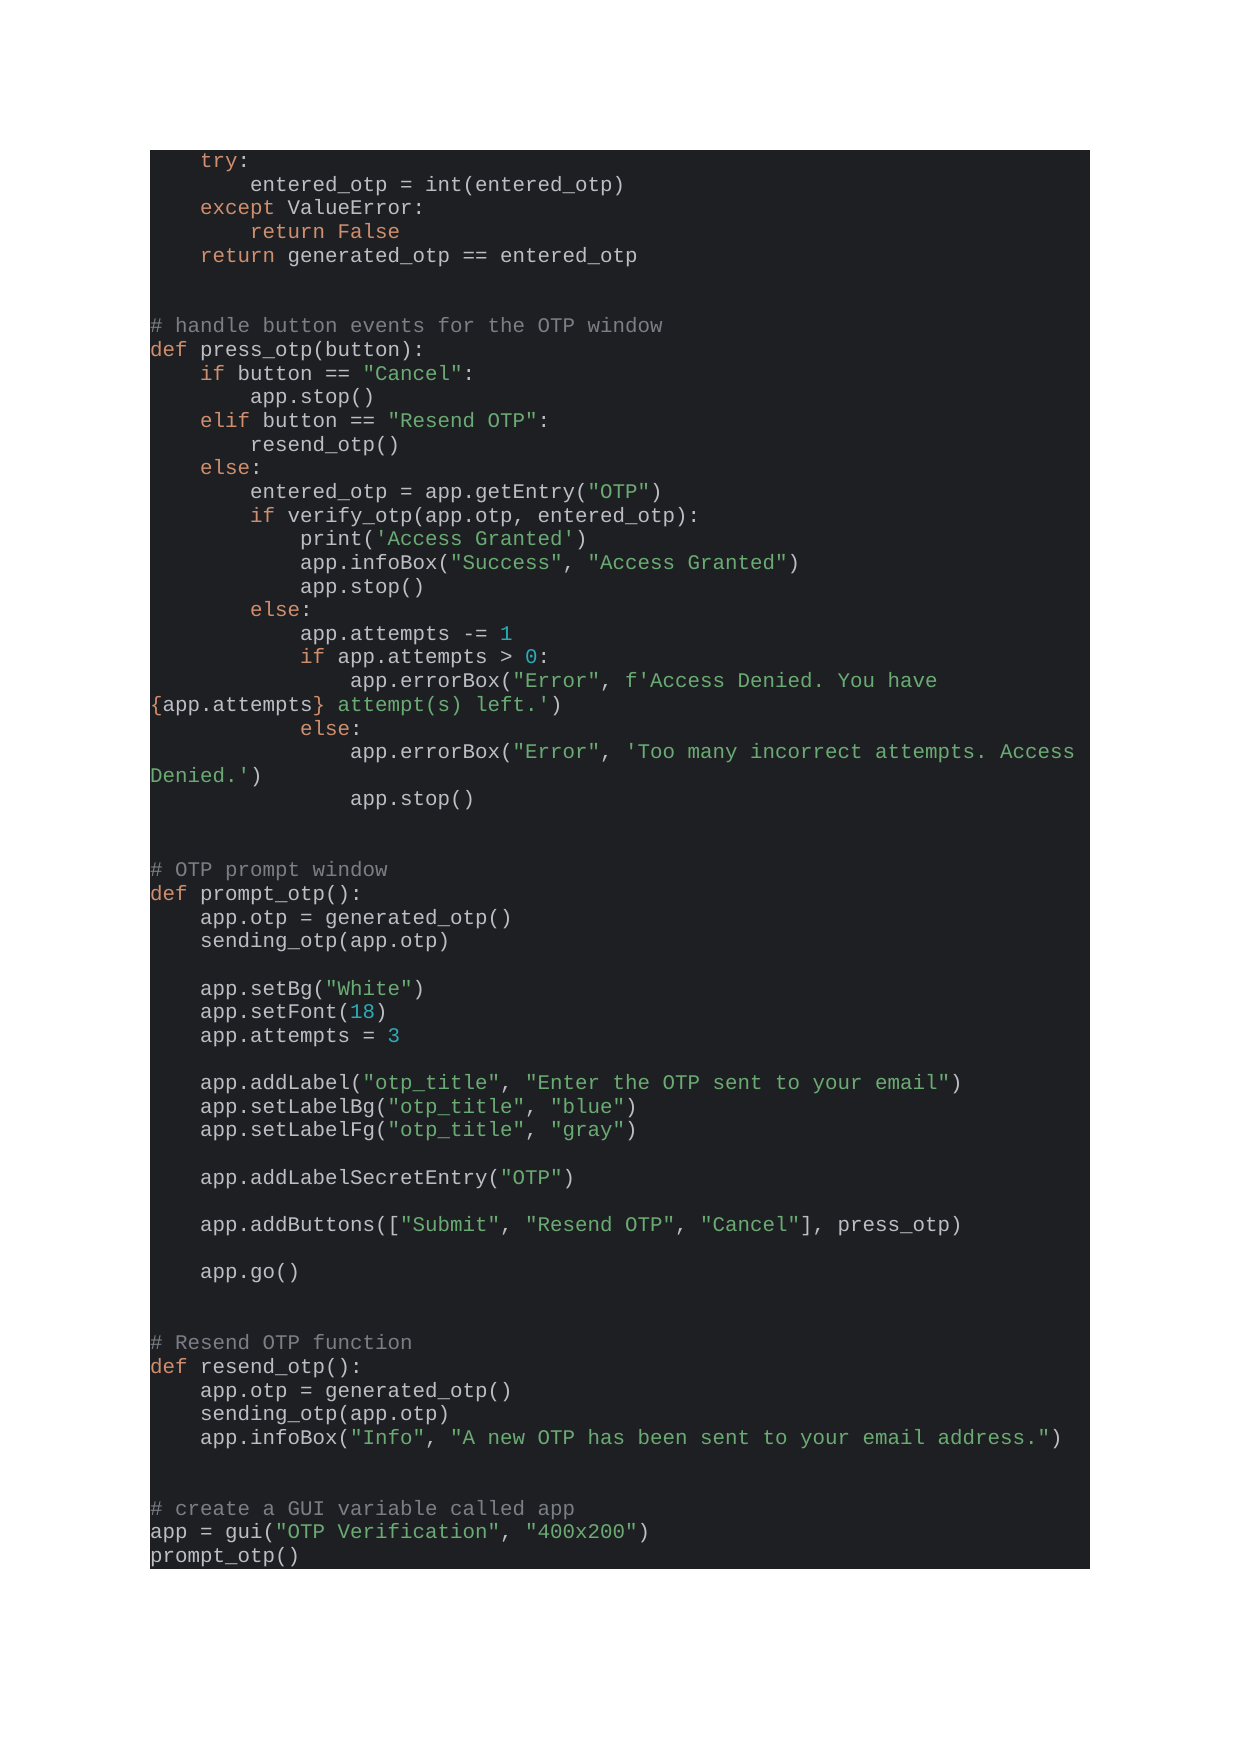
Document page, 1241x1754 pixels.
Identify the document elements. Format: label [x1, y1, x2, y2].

text [150, 150, 1090, 1569]
